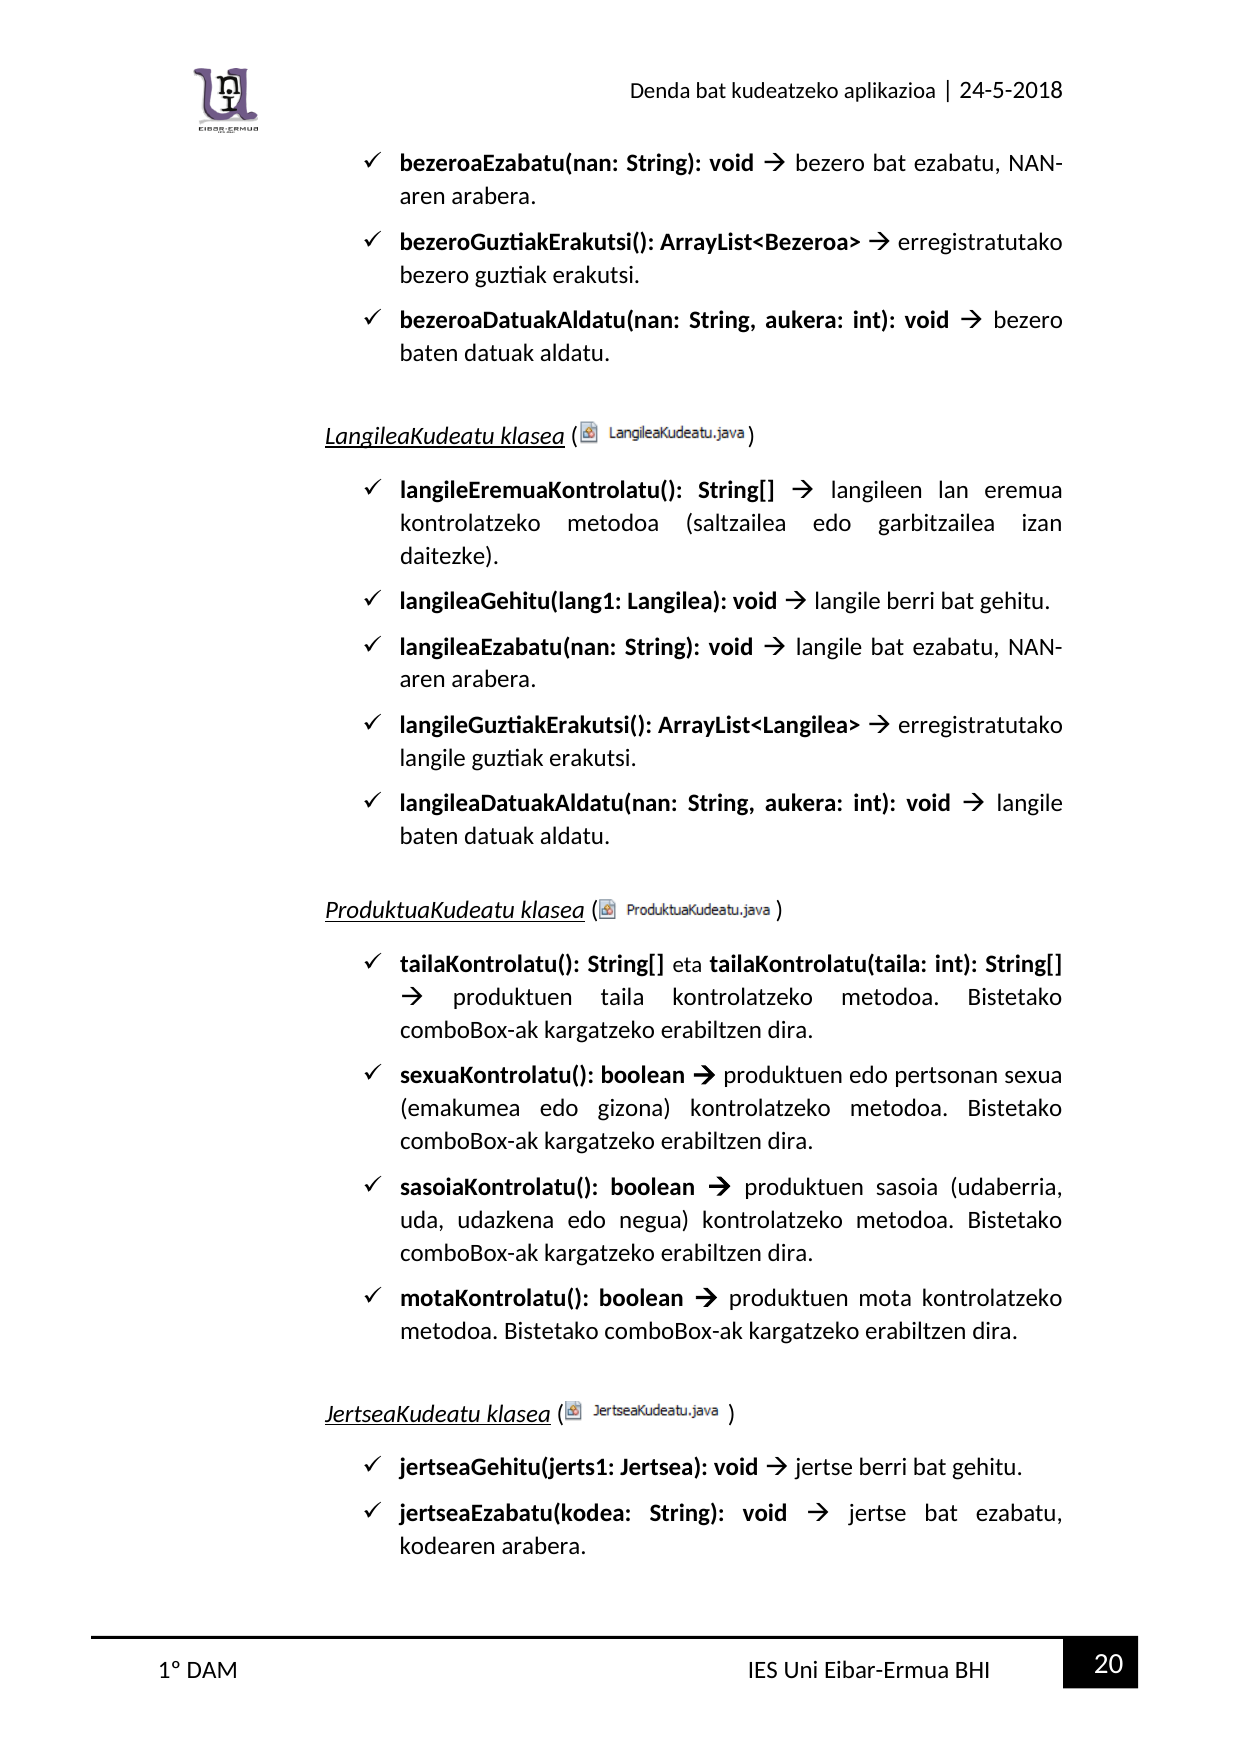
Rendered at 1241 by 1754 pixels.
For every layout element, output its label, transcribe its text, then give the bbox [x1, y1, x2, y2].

list bezeroaDatuakAldatu(nan: String, aukera: int): void bezero baten datuak aldatu. [362, 304, 1063, 368]
picture [564, 1401, 728, 1422]
picture [186, 64, 259, 134]
text ProduktuaKudeatu klasea () [325, 894, 1063, 925]
list langileaGehitu(lang1: Langilea): void langile berri bat gehitu. [362, 585, 1063, 616]
text JertseaKudeatu klasea () [325, 1398, 1063, 1428]
list jertseaEzabatu(kodea: String): void jertse bat ezabatu, kodearen arabera. [362, 1497, 1063, 1560]
list motaKontrolatu(): boolean produktuen mota kontrolatzeko metodoa. Bistetako comboBox-ak kargatzeko erabiltzen dira. [362, 1282, 1063, 1346]
list sexuaKontrolatu(): boolean produktuen edo pertsonan sexua (emakumea edo gizona) kontrolatzeko metodoa. Bistetako comboBox-ak kargatzeko erabiltzen dira. [362, 1059, 1063, 1156]
list langileEremuaKontrolatu(): String[] langileen lan eremua kontrolatzeko metodoa (saltzailea edo garbitzailea izan daitezke). [362, 474, 1063, 570]
list bezeroaEzabatu(nan: String): void bezero bat ezabatu, NAN-aren arabera. [362, 148, 1063, 211]
list bezeroGuztiakErakutsi(): ArrayList<Bezeroa> erregistratutako bezero guztiak erakutsi. [362, 226, 1063, 289]
list langileGuztiakErakutsi(): ArrayList<Langilea> erregistratutako langile guztiak erakutsi. [362, 709, 1063, 772]
picture [578, 420, 748, 445]
list tailaKontrolatu(): String[] eta tailaKontrolatu(taila: int): String[] produktuen taila kontrolatzeko metodoa. Bistetako comboBox-ak kargatzeko erabiltzen dira. [362, 948, 1063, 1045]
picture [598, 898, 776, 919]
text LangileaKudeatu klasea () [325, 420, 1063, 451]
list sasoiaKontrolatu(): boolean produktuen sasoia (udaberria, uda, udazkena edo negua) kontrolatzeko metodoa. Bistetako comboBox-ak kargatzeko erabiltzen dira. [362, 1171, 1063, 1267]
list langileaDatuakAldatu(nan: String, aukera: int): void langile baten datuak aldatu. [362, 787, 1063, 851]
list jertseaGehitu(jerts1: Jertsea): void jertse berri bat gehitu. [362, 1451, 1063, 1482]
list langileaEzabatu(nan: String): void langile bat ezabatu, NAN-aren arabera. [362, 631, 1063, 694]
